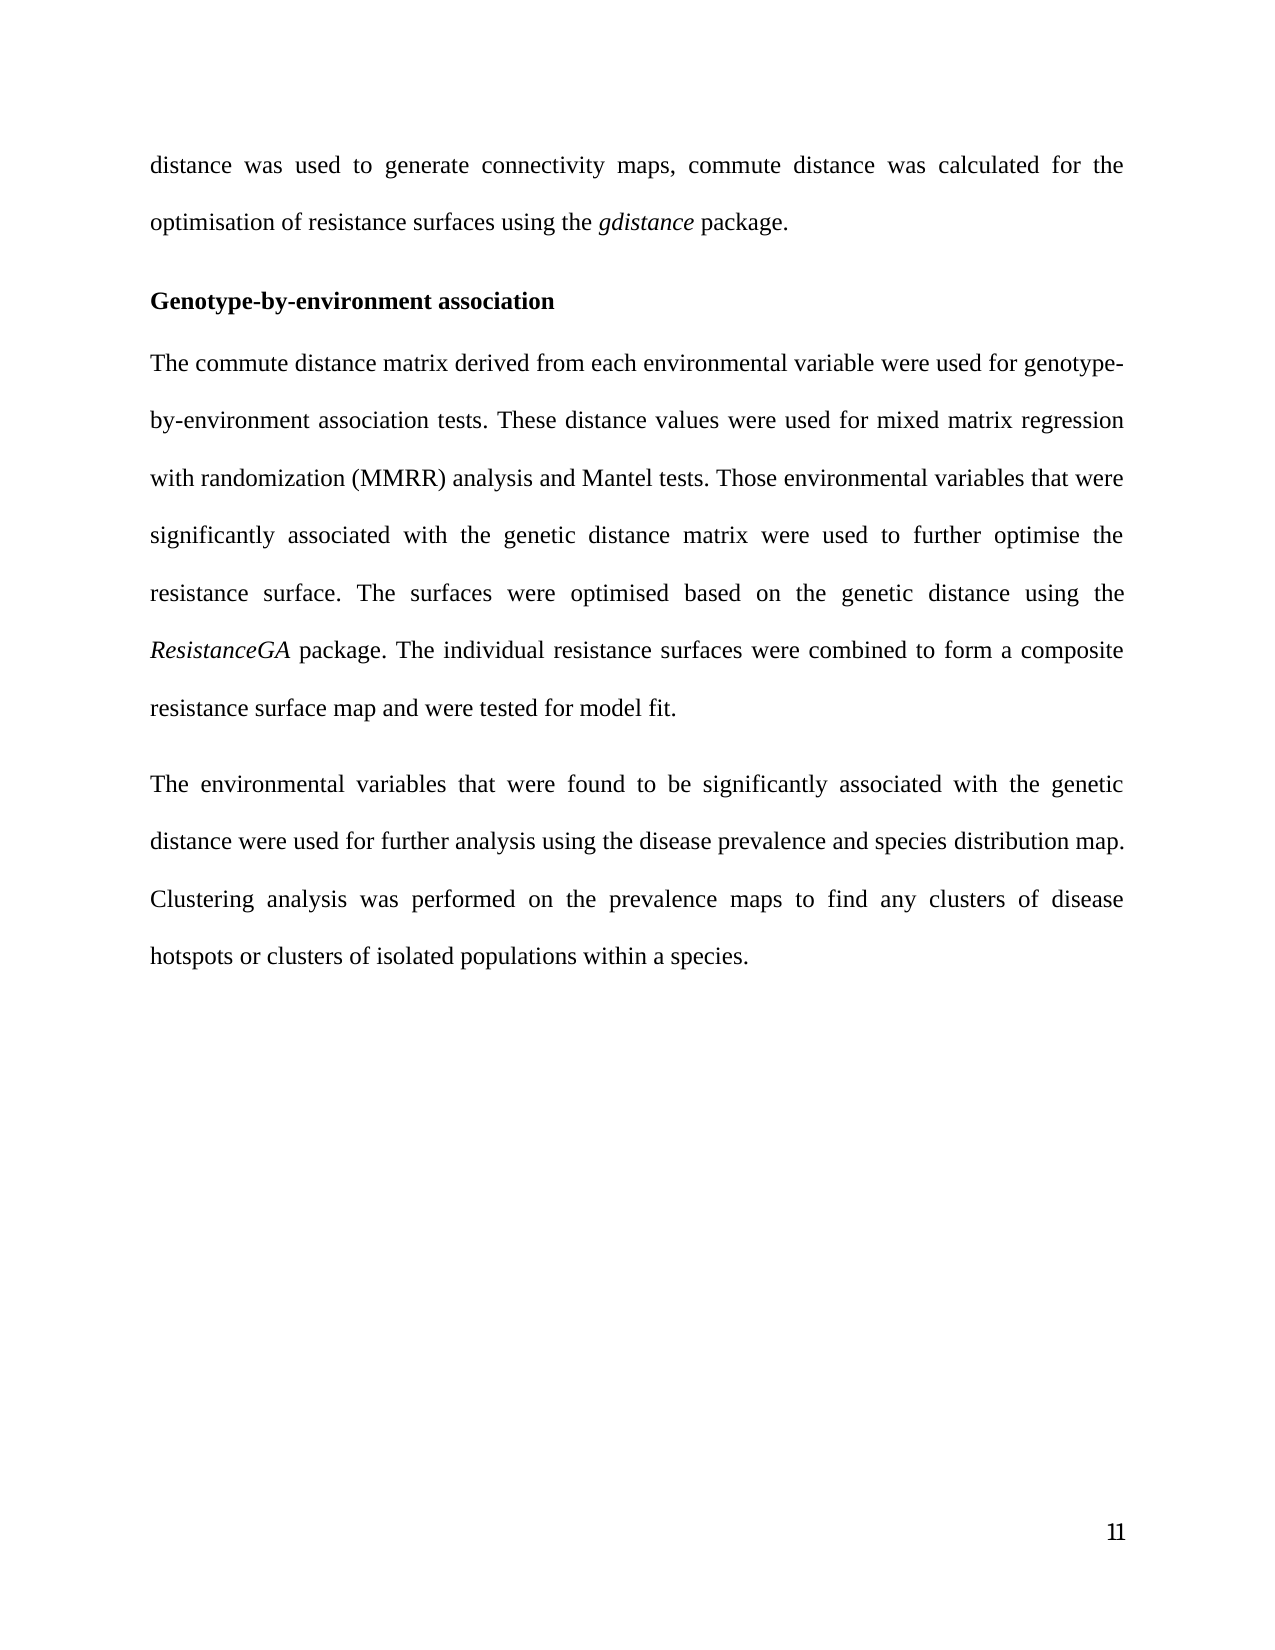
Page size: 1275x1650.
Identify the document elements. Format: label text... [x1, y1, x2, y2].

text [150, 150, 1125, 236]
subtitle Genotype-by-environment association [150, 286, 1125, 314]
text The environmental variables that were found to be significantly associated with the genetic distance were used for further analysis using the disease prevalence and species distribution map. Clustering analysis was performed on the prevalence maps to find any clusters of disease hotspots or clusters of isolated populations within a species. [150, 769, 1125, 970]
text The commute distance matrix derived from each environmental variable were used for genotype-by-environment association tests. These distance values were used for mixed matrix regression with randomization (MMRR) analysis and Mantel tests. Those environmental variables that were significantly associated with the genetic distance matrix were used to further optimise the resistance surface. The surfaces were optimised based on the genetic distance using the ResistanceGA package. The individual resistance surfaces were combined to form a composite resistance surface map and were tested for model fit. [150, 348, 1125, 721]
